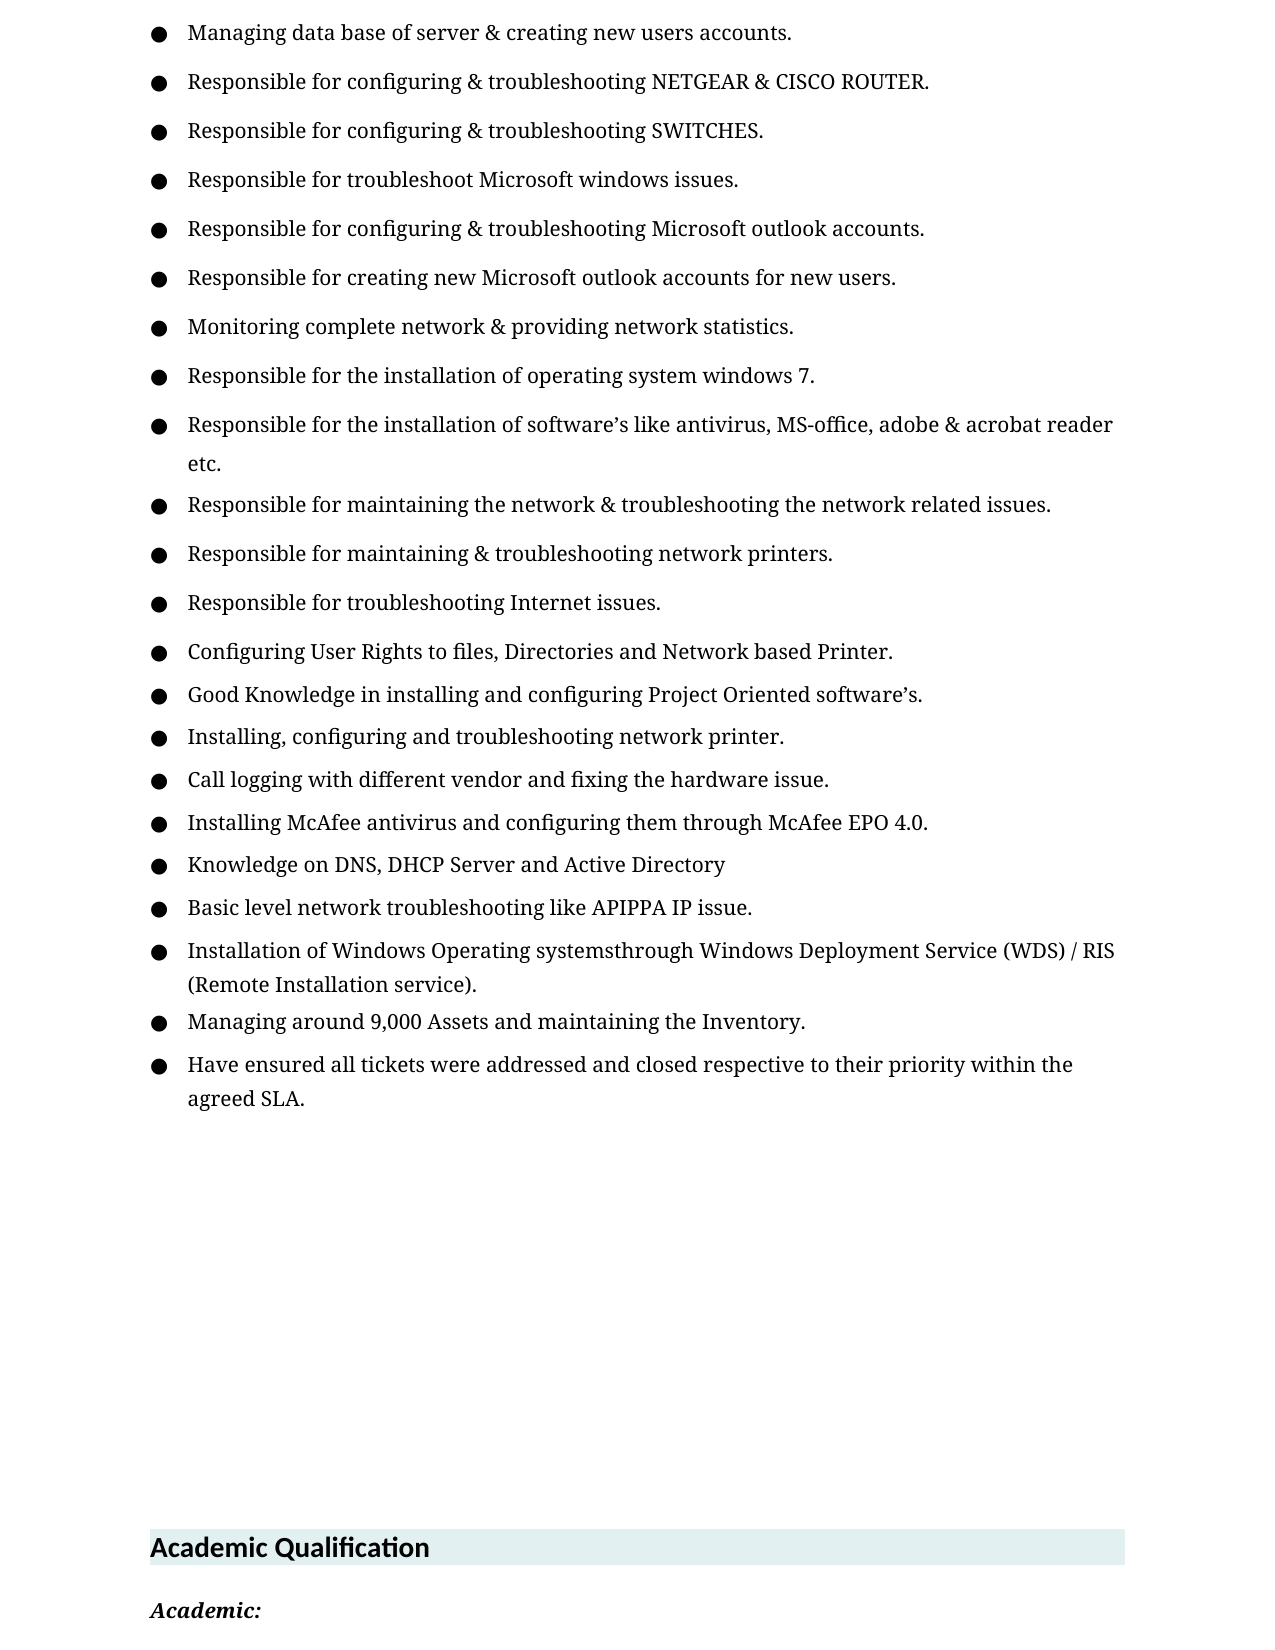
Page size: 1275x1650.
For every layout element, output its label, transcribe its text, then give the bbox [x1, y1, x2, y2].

list Managing around 9,000 Assets and maintaining the Inventory. [150, 999, 1125, 1041]
list Responsible for maintaining & troubleshooting network printers. [150, 530, 1125, 573]
list Good Knowledge in installing and configuring Project Oriented software’s. [150, 671, 1125, 714]
list Knowledge on DNS, DHCP Server and Active Directory [150, 842, 1125, 885]
list Responsible for configuring & troubleshooting NETGEAR & CISCO ROUTER. [150, 58, 1125, 101]
list Responsible for creating new Microsoft outlook accounts for new users. [150, 255, 1125, 297]
list Responsible for troubleshooting Internet issues. [150, 579, 1125, 622]
list Responsible for the installation of software’s like antivirus, MS-office, adobe & acrobat reader etc. [150, 402, 1125, 477]
list Responsible for maintaining the network & troubleshooting the network related issues. [150, 481, 1125, 524]
list Basic level network troubleshooting like APIPPA IP issue. [150, 885, 1125, 927]
list Installation of Windows Operating systemsthrough Windows Deployment Service (WDS) / RIS (Remote Installation service). [150, 927, 1125, 999]
list Call logging with different vendor and fixing the hardware issue. [150, 757, 1125, 799]
list Managing data base of server & creating new users accounts. [150, 9, 1125, 52]
text Academic: [150, 1596, 1125, 1624]
list Have ensured all tickets were addressed and closed respective to their priority within the agreed SLA. [150, 1041, 1125, 1112]
list Monitoring complete network & providing network statistics. [150, 304, 1125, 346]
list Responsible for configuring & troubleshooting Microsoft outlook accounts. [150, 206, 1125, 248]
list Responsible for troubleshoot Microsoft windows issues. [150, 157, 1125, 199]
list Responsible for configuring & troubleshooting SWITCHES. [150, 107, 1125, 150]
list Responsible for the installation of operating system windows 7. [150, 353, 1125, 396]
list Installing McAfee antivirus and configuring them through McAfee EPO 4.0. [150, 799, 1125, 842]
text Academic Qualification [150, 1529, 1125, 1565]
list Installing, configuring and troubleshooting network printer. [150, 714, 1125, 757]
list Configuring User Rights to files, Directories and Network based Printer. [150, 628, 1125, 671]
